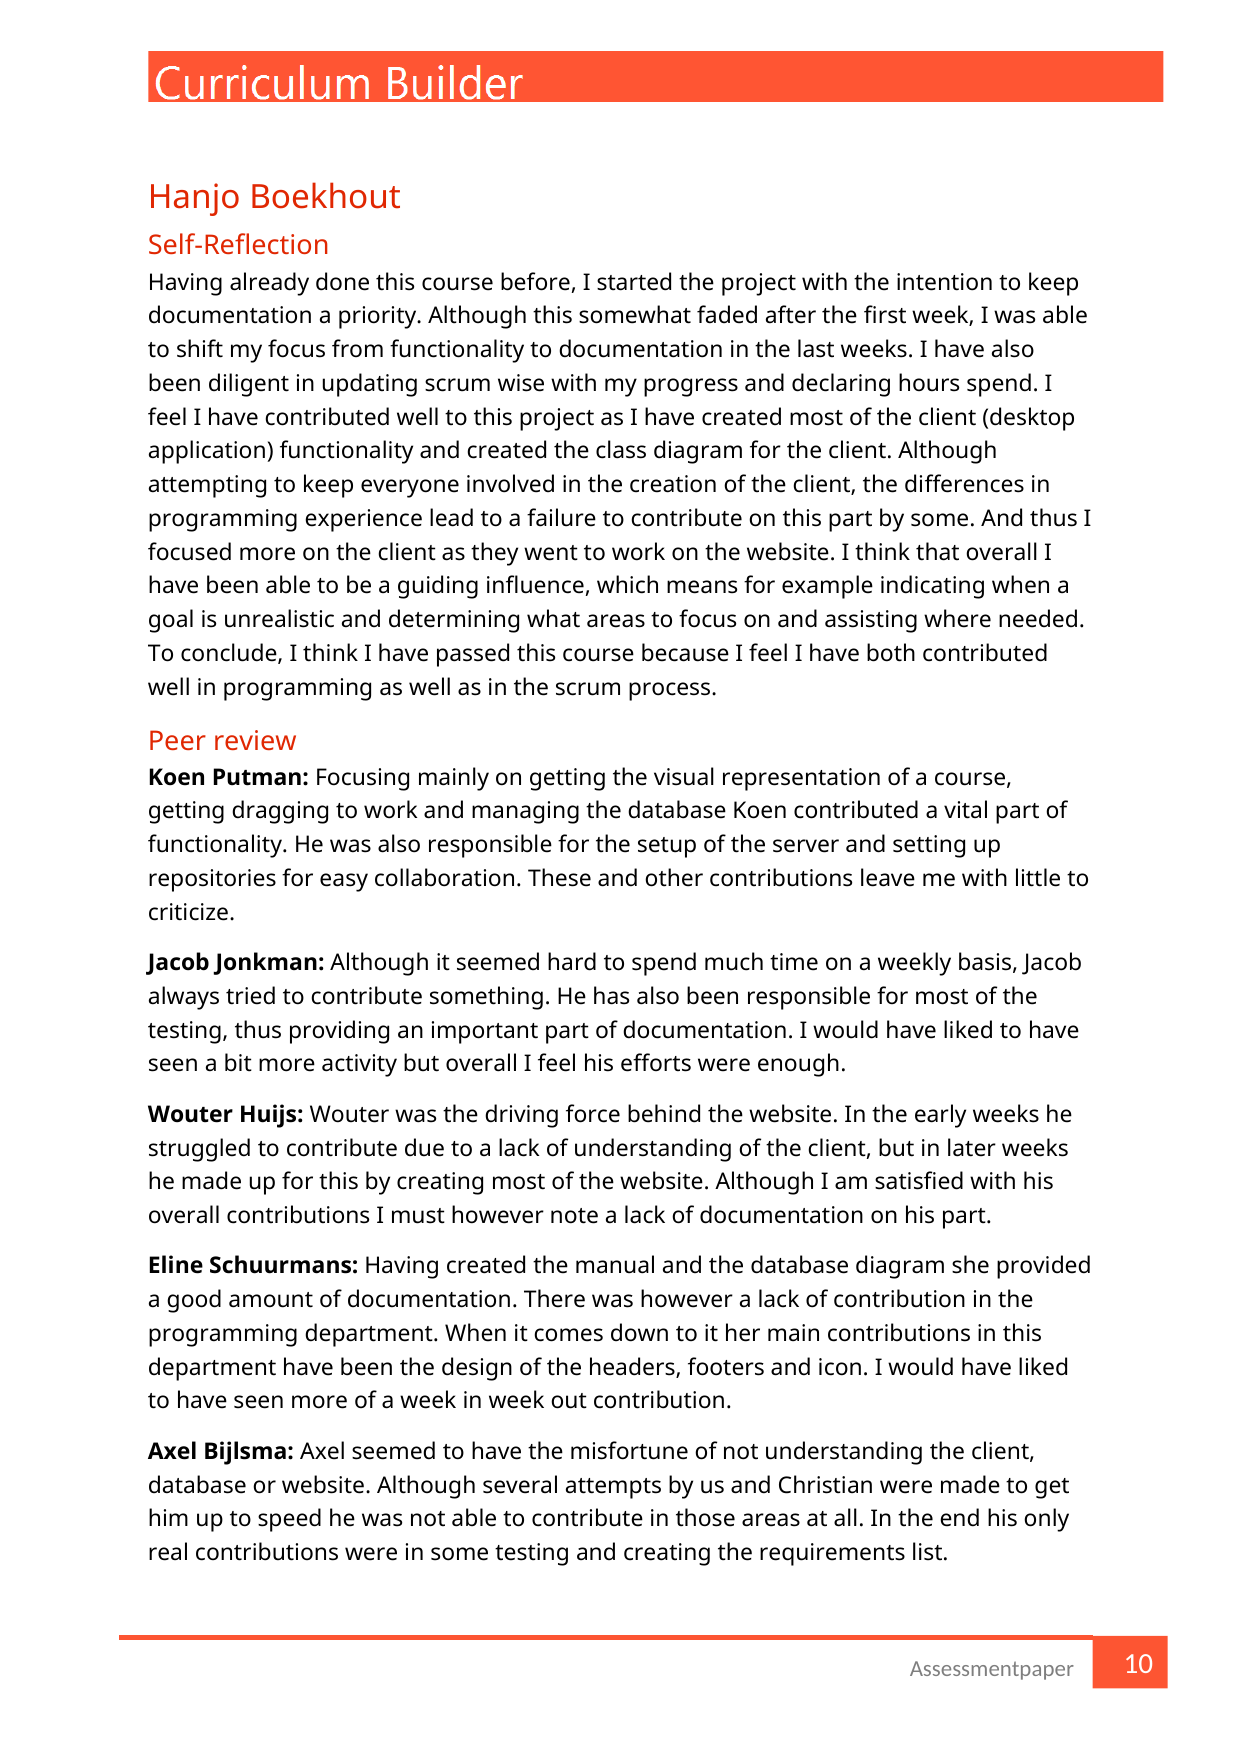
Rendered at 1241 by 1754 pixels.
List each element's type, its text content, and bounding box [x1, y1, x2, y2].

text Koen Putman: Focusing mainly on getting the visual representation of a course, getting dragging to work and managing the database Koen contributed a vital part of functionality. He was also responsible for the setup of the server and setting up repositories for easy collaboration. These and other contributions leave me with little to criticize. [148, 761, 1093, 927]
subtitle Peer review [148, 721, 1093, 758]
text Having already done this course before, I started the project with the intention to keep documentation a priority. Although this somewhat faded after the ﬁrst week, I was able to shift my focus from functionality to documentation in the last weeks. I have also been diligent in updating scrum wise with my progress and declaring hours spend. I feel I have contributed well to this project as I have created most of the client (desktop application) functionality and created the class diagram for the client. Although attempting to keep everyone involved in the creation of the client, the diﬀerences in programming experience lead to a failure to contribute on this part by some. And thus I focused more on the client as they went to work on the website. I think that overall I have been able to be a guiding inﬂuence, which means for example indicating when a goal is unrealistic and determining what areas to focus on and assisting where needed. To conclude, I think I have passed this course because I feel I have both contributed well in programming as well as in the scrum process. [148, 266, 1093, 702]
text Wouter Huijs: Wouter was the driving force behind the website. In the early weeks he struggled to contribute due to a lack of understanding of the client, but in later weeks he made up for this by creating most of the website. Although I am satisfied with his overall contributions I must however note a lack of documentation on his part. [148, 1098, 1093, 1230]
text Eline Schuurmans: Having created the manual and the database diagram she provided a good amount of documentation. There was however a lack of contribution in the programming department. When it comes down to it her main contributions in this department have been the design of the headers, footers and icon. I would have liked to have seen more of a week in week out contribution. [148, 1249, 1093, 1416]
text Jacob Jonkman: Although it seemed hard to spend much time on a weekly basis, Jacob always tried to contribute something. He has also been responsible for most of the testing, thus providing an important part of documentation. I would have liked to have seen a bit more activity but overall I feel his eﬀorts were enough. [148, 946, 1093, 1079]
subtitle Hanjo Boekhout [148, 173, 1093, 218]
text Axel Bijlsma: Axel seemed to have the misfortune of not understanding the client, database or website. Although several attempts by us and Christian were made to get him up to speed he was not able to contribute in those areas at all. In the end his only real contributions were in some testing and creating the requirements list. [148, 1435, 1093, 1567]
picture [147, 51, 1162, 102]
subtitle Self-Reflection [148, 226, 1093, 263]
